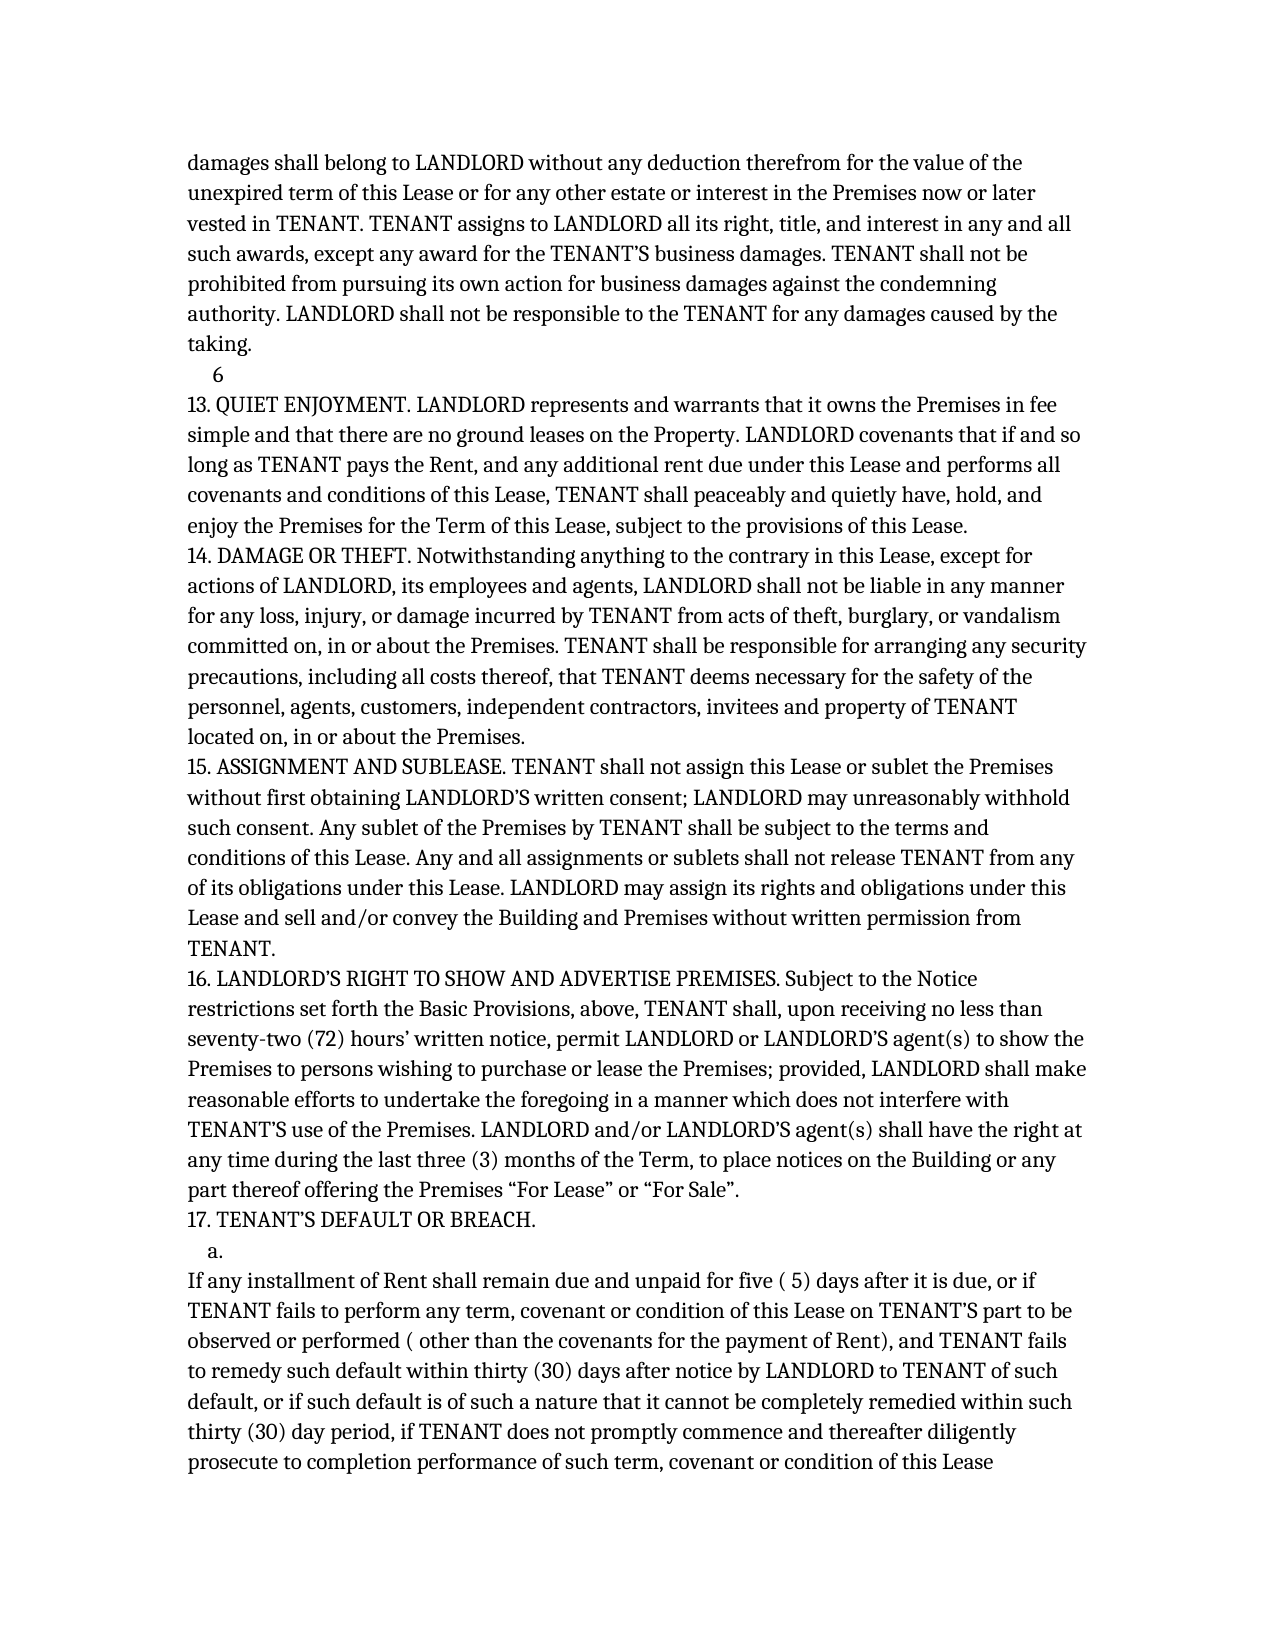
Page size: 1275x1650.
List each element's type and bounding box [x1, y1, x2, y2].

text [187, 150, 1087, 1475]
